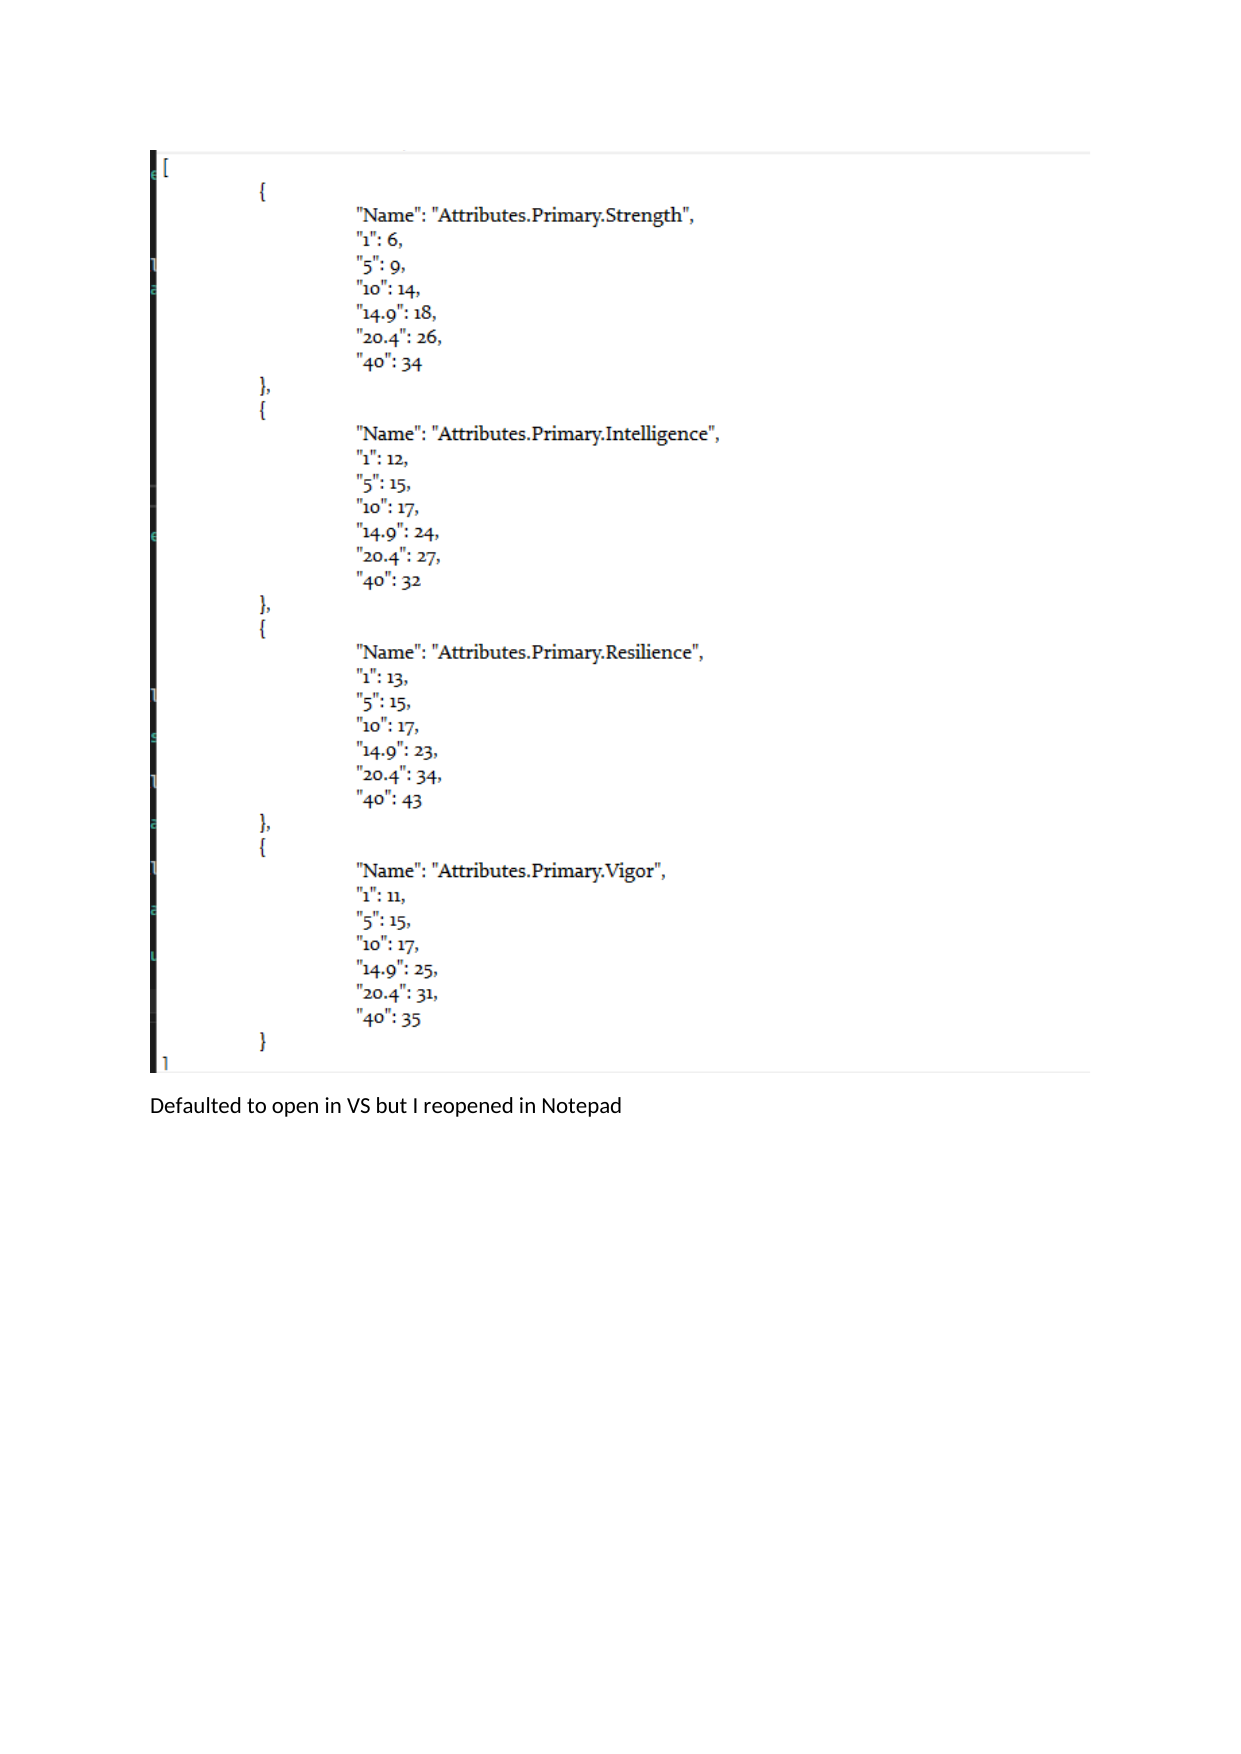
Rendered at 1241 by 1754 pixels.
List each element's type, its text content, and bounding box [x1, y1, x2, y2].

picture [150, 150, 1091, 1073]
text Defaulted to open in VS but I reopened in Notepad [150, 1092, 1090, 1119]
